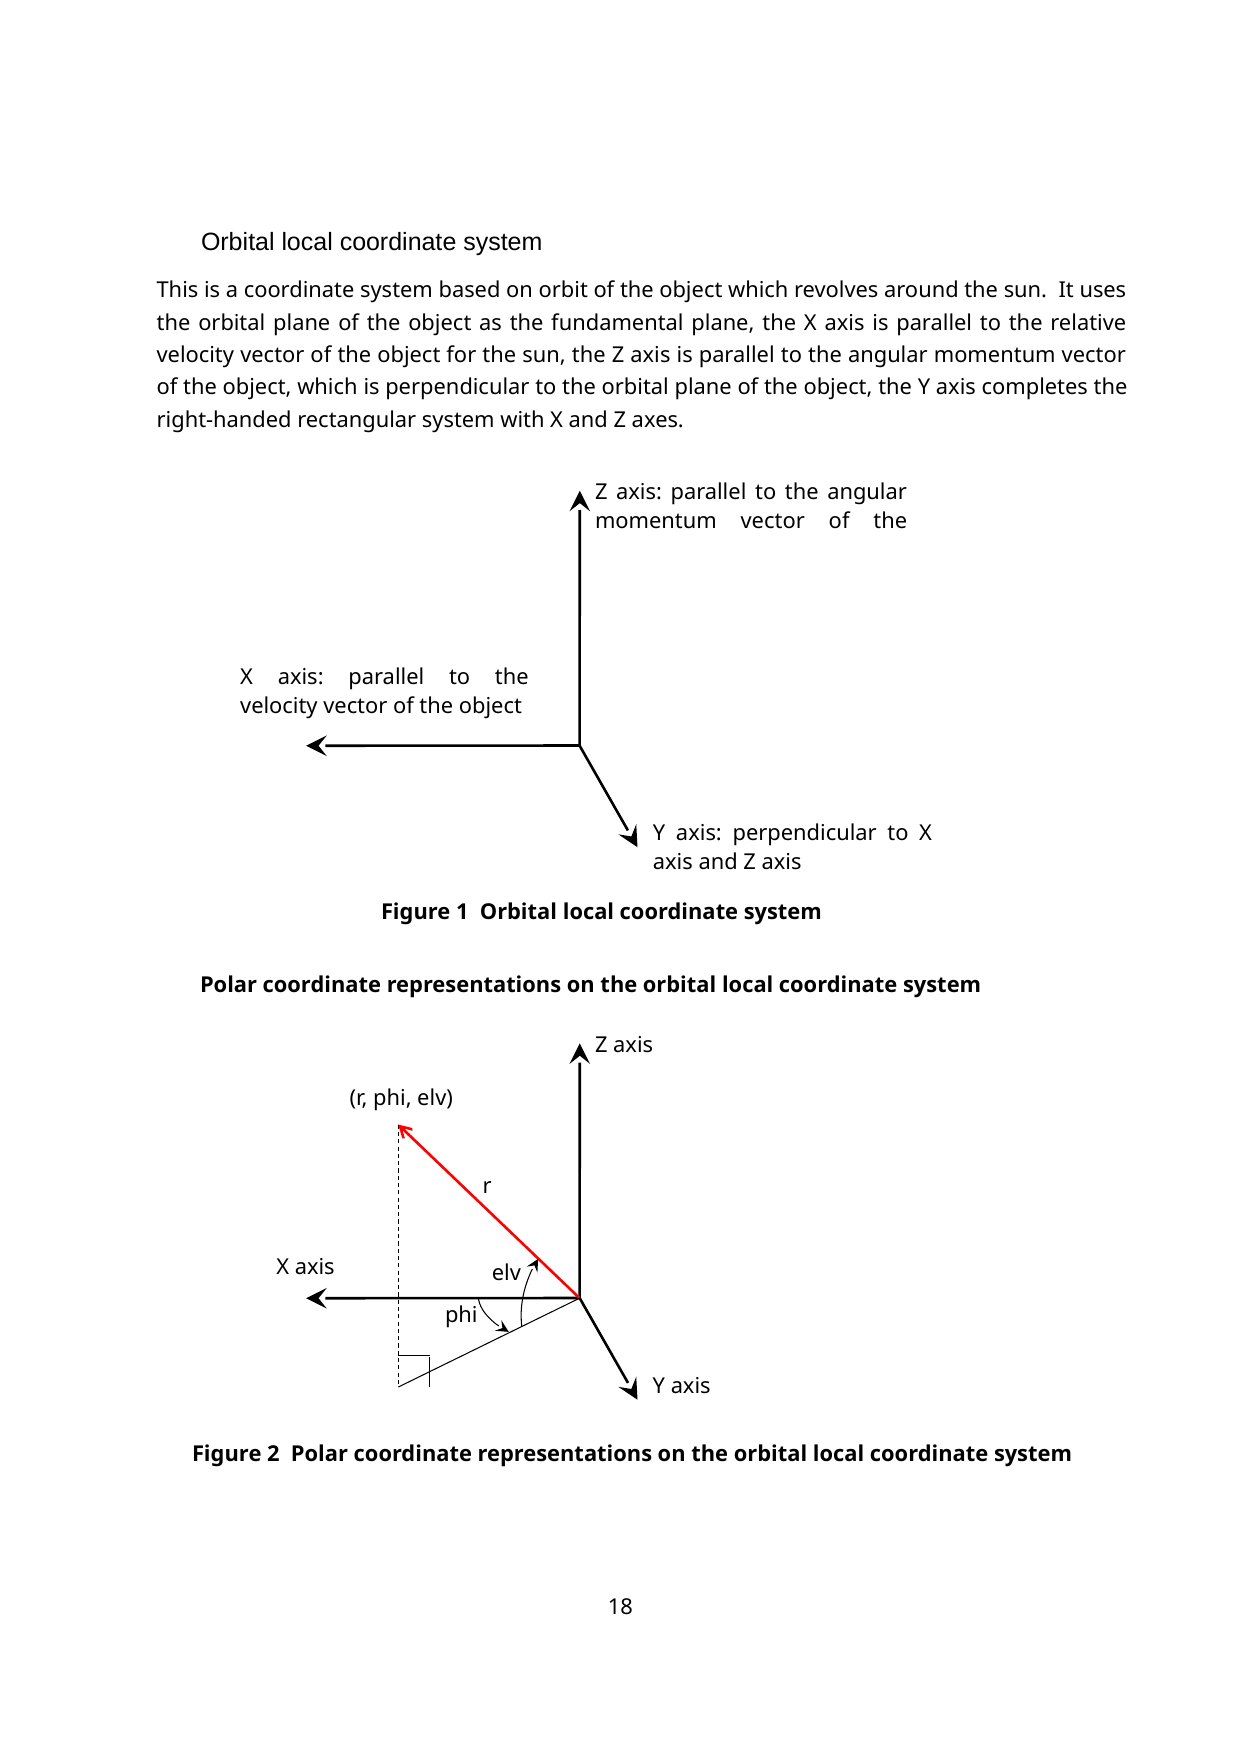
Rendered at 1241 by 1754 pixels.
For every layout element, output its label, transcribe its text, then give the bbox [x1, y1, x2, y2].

subtitle Orbital local coordinate system [201, 225, 1128, 257]
text This is a coordinate system based on orbit of the object which revolves around the sun. It uses the orbital plane of the object as the fundamental plane, the X axis is parallel to the relative velocity vector of the object for the sun, the Z axis is parallel to the angular momentum vector of the object, which is perpendicular to the orbital plane of the object, the Y axis completes the right-handed rectangular system with X and Z axes. [156, 273, 1128, 434]
subtitle Polar coordinate representations on the orbital local coordinate system [200, 967, 1128, 1000]
